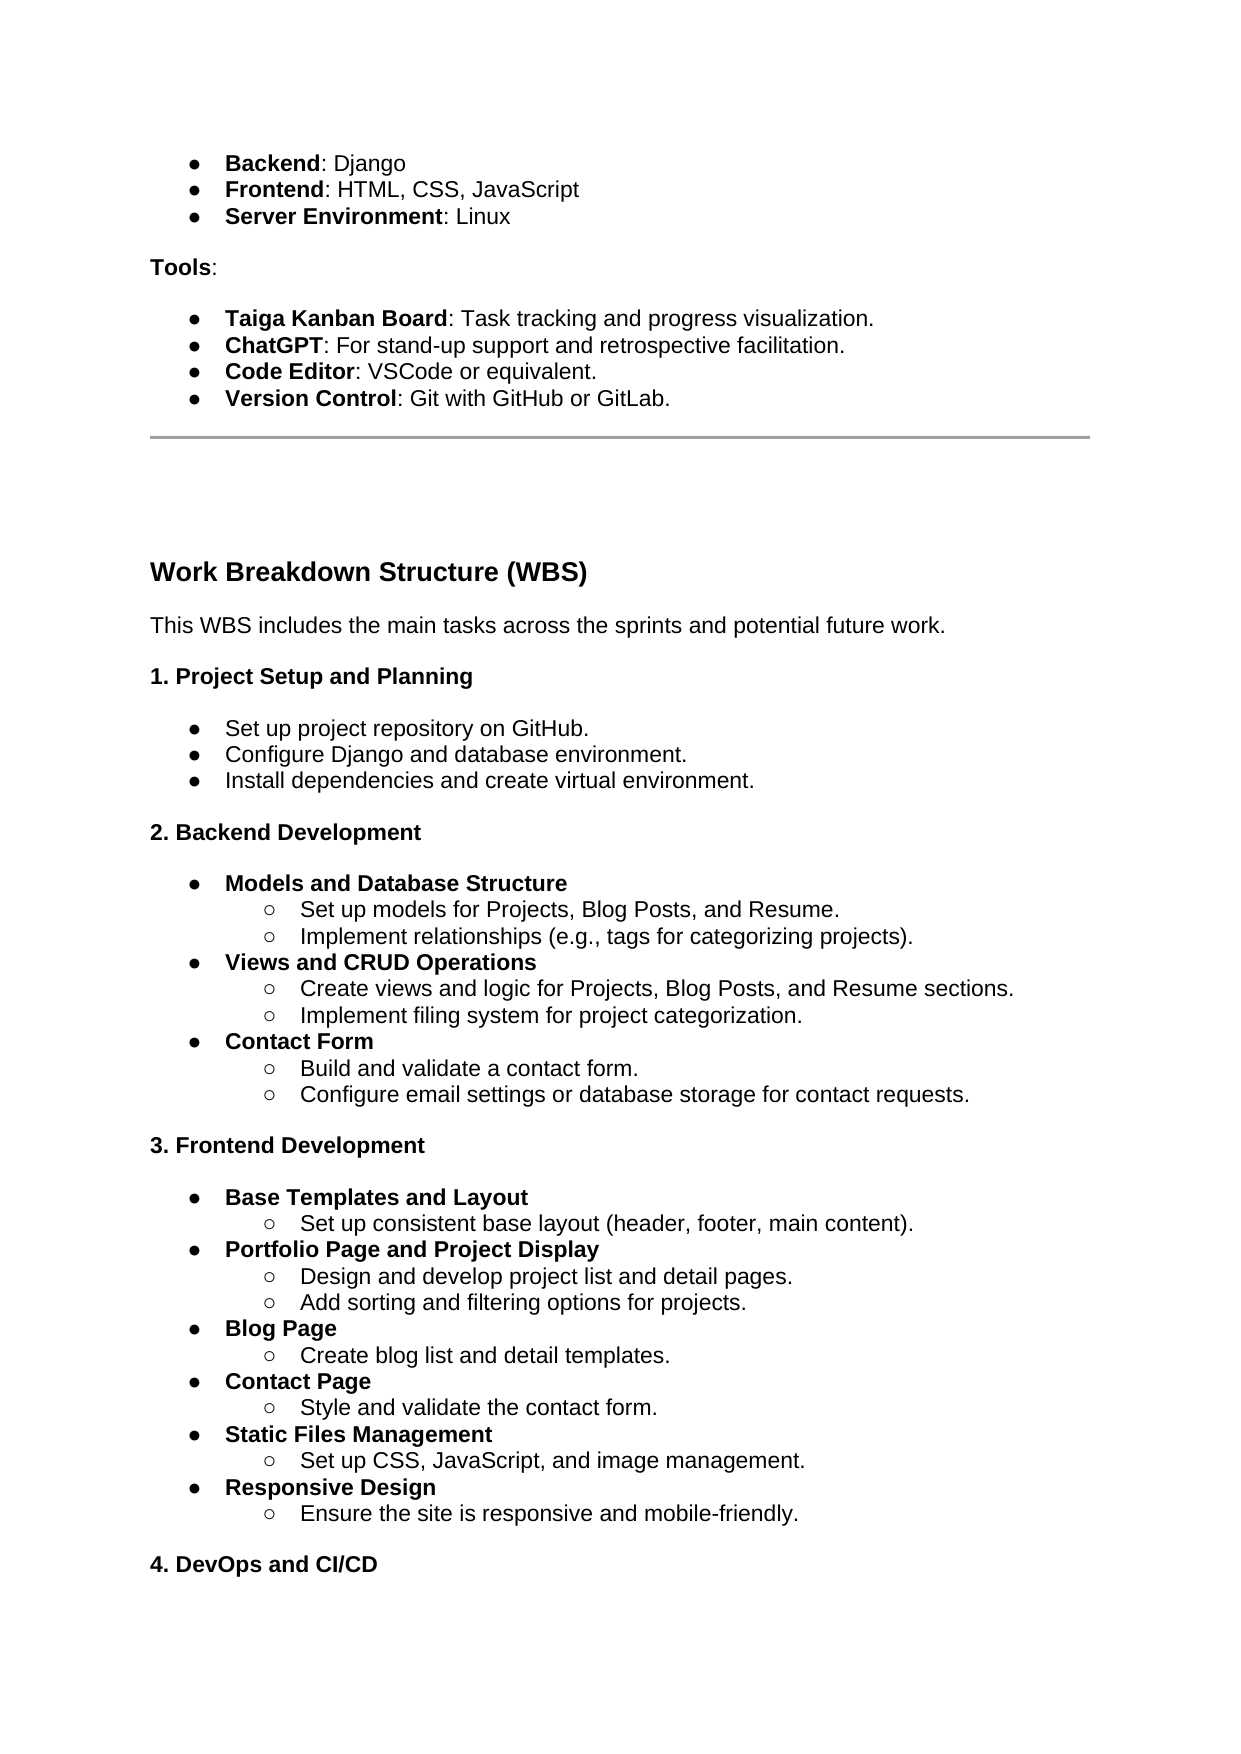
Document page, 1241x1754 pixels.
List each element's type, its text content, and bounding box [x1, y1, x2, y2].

list Taiga Kanban Board: Task tracking and progress visualization. [187, 305, 1090, 332]
list Create blog list and detail templates. [262, 1342, 1090, 1368]
subtitle 3. Frontend Development [150, 1132, 1090, 1158]
list ChatGPT: For stand-up support and retrospective facilitation. [187, 332, 1090, 358]
list Blog Page [187, 1315, 1090, 1342]
list Configure email settings or database storage for contact requests. [262, 1081, 1090, 1107]
list Static Files Management [187, 1421, 1090, 1447]
list Contact Form [187, 1028, 1090, 1054]
list Models and Database Structure [187, 870, 1090, 896]
list Implement relationships (e.g., tags for categorizing projects). [262, 923, 1090, 949]
list Portfolio Page and Project Display [187, 1236, 1090, 1263]
list Base Templates and Layout [187, 1183, 1090, 1210]
list Responsive Design [187, 1473, 1090, 1500]
list Set up models for Projects, Blog Posts, and Resume. [262, 896, 1090, 923]
list Ensure the site is responsive and mobile-friendly. [262, 1500, 1090, 1526]
list Backend: Django [187, 150, 1090, 176]
list Frontend: HTML, CSS, JavaScript [187, 176, 1090, 203]
list Add sorting and filtering options for projects. [262, 1289, 1090, 1315]
list Implement filing system for project categorization. [262, 1002, 1090, 1028]
subtitle 2. Backend Development [150, 819, 1090, 845]
list Configure Django and database environment. [187, 741, 1090, 767]
list Server Environment: Linux [187, 203, 1090, 229]
list Set up CSS, JavaScript, and image management. [262, 1447, 1090, 1473]
list Set up project repository on GitHub. [187, 714, 1090, 741]
list Style and validate the contact form. [262, 1394, 1090, 1421]
list Views and CRUD Operations [187, 949, 1090, 975]
subtitle 1. Project Setup and Planning [150, 663, 1090, 689]
list Contact Page [187, 1368, 1090, 1394]
list Create views and logic for Projects, Blog Posts, and Resume sections. [262, 975, 1090, 1002]
list Install dependencies and create virtual environment. [187, 767, 1090, 794]
list Build and validate a contact form. [262, 1054, 1090, 1081]
list Set up consistent base layout (header, footer, main content). [262, 1210, 1090, 1236]
text This WBS includes the main tasks across the sprints and potential future work. [150, 612, 1090, 638]
subtitle 4. DevOps and CI/CD [150, 1551, 1090, 1577]
list Design and develop project list and detail pages. [262, 1263, 1090, 1289]
list Code Editor: VSCode or equivalent. [187, 358, 1090, 384]
list Version Control: Git with GitHub or GitLab. [187, 384, 1090, 411]
subtitle Work Breakdown Structure (WBS) [150, 556, 1090, 587]
text Tools: [150, 254, 1090, 280]
